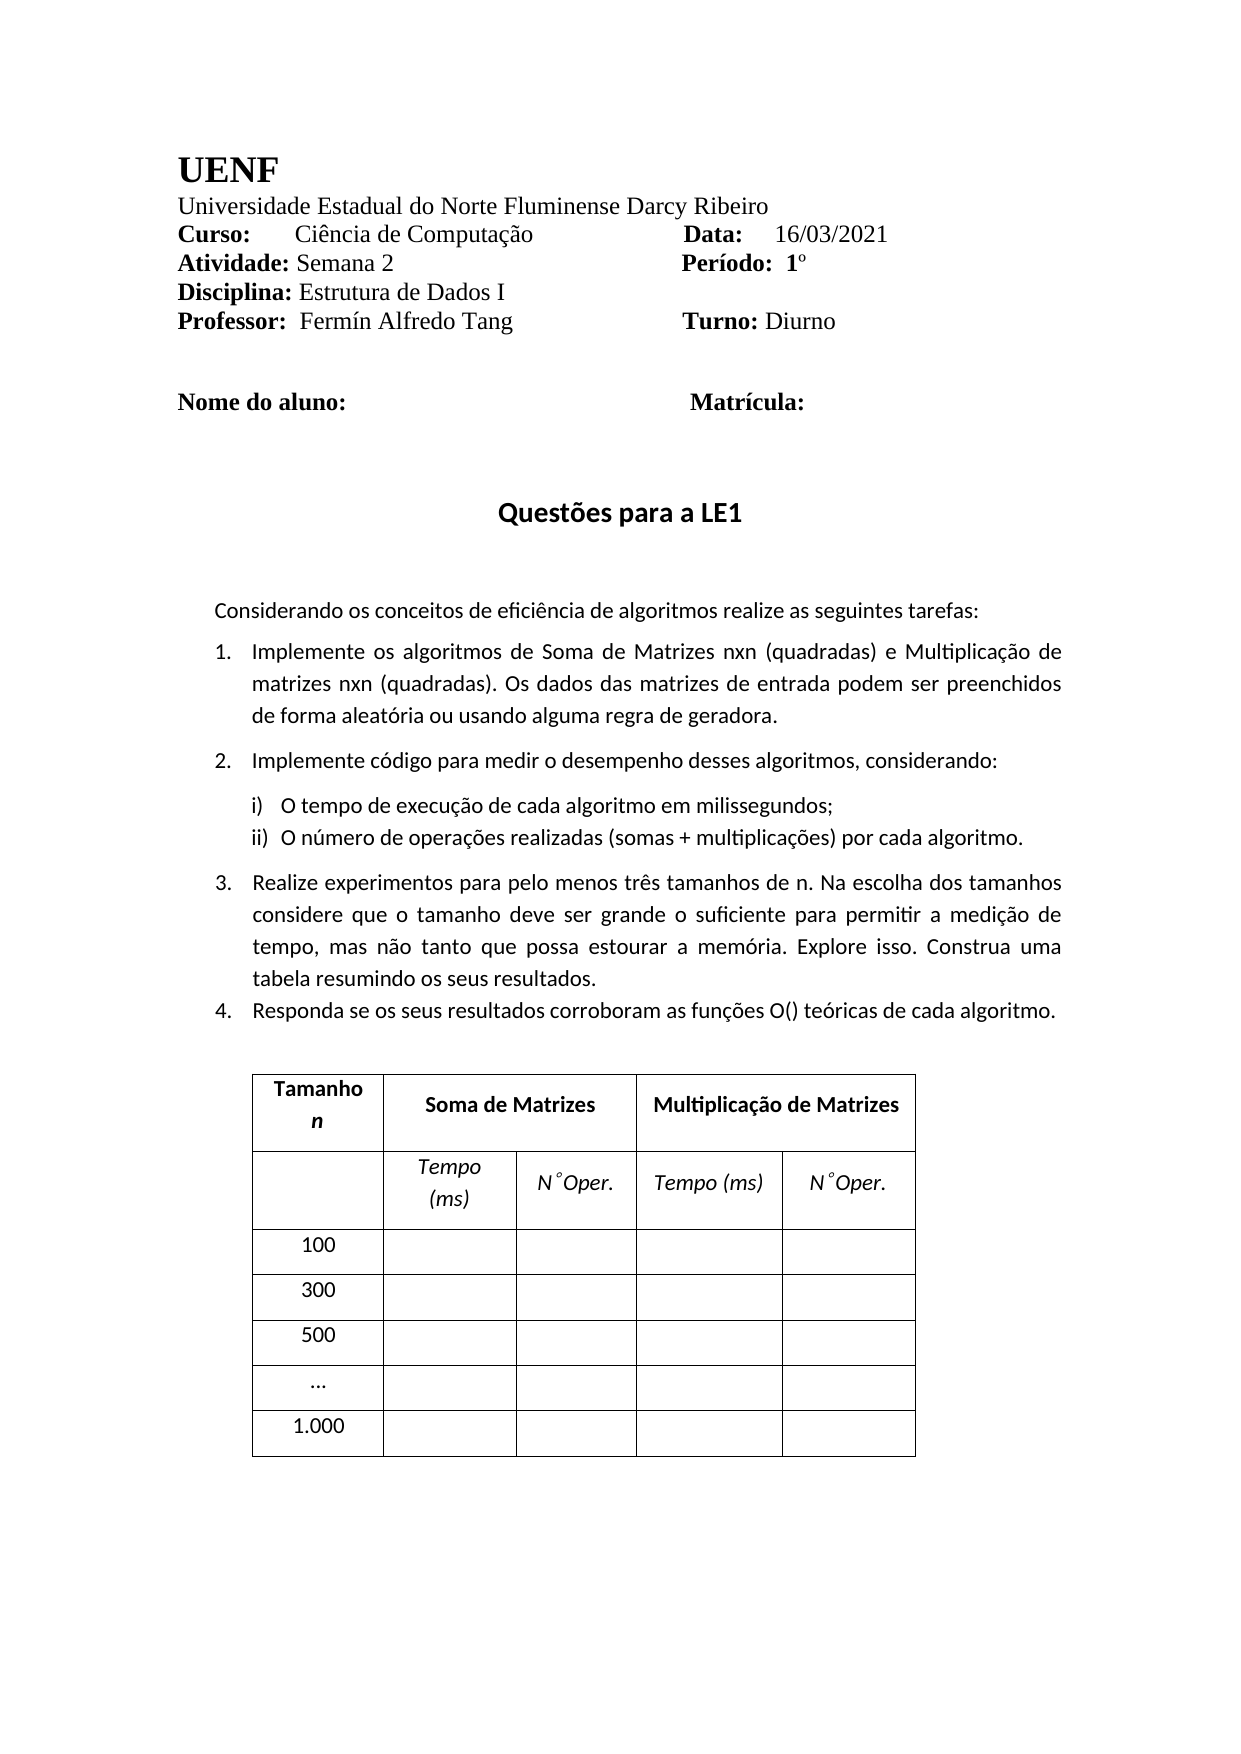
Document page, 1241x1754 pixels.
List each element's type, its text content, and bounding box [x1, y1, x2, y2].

table_cell [517, 1411, 636, 1456]
list Implemente código para medir o desempenho desses algoritmos, considerando: [214, 746, 1063, 774]
table_cell [783, 1411, 915, 1456]
list O número de operações realizadas (somas + multiplicações) por cada algoritmo. [251, 823, 1063, 851]
table_cell [637, 1230, 782, 1274]
table_cell [637, 1275, 782, 1319]
table_cell [637, 1411, 782, 1456]
text Universidade Estadual do Norte Fluminense Darcy Ribeiro [177, 191, 1063, 219]
table_header Soma de Matrizes [384, 1075, 636, 1151]
table_cell 500 [253, 1321, 383, 1365]
table_cell [384, 1411, 516, 1456]
table_cell [517, 1275, 636, 1319]
table_cell [637, 1366, 782, 1410]
table_cell [517, 1321, 636, 1365]
text Professor: Fermín Alfredo Tang Turno: Diurno [177, 306, 1063, 334]
text Curso: Ciência de Computação Data: 16/03/2021 [177, 219, 1063, 248]
table_cell Tempo (ms) [637, 1152, 782, 1229]
table_cell [384, 1321, 516, 1365]
table_cell [637, 1321, 782, 1365]
table_cell 100 [253, 1230, 383, 1274]
table_header Multiplicação de Matrizes [637, 1075, 915, 1151]
table_cell N° Oper. [517, 1152, 636, 1229]
list O tempo de execução de cada algoritmo em milissegundos; [251, 791, 1063, 819]
table_cell Tempo (ms) [384, 1152, 516, 1229]
table_cell [517, 1230, 636, 1274]
table_cell ... [253, 1366, 383, 1410]
table_cell 1.000 [253, 1411, 383, 1456]
text Atividade: Semana 2 Período: 1º [177, 248, 1063, 277]
table_cell N° Oper. [783, 1152, 915, 1229]
table_cell [384, 1275, 516, 1319]
text Disciplina: Estrutura de Dados I [177, 277, 1063, 306]
list Realize experimentos para pelo menos três tamanhos de n. Na escolha dos tamanhos considere que o tamanho deve ser grande o suficiente para permitir a medição de tempo, mas não tanto que possa estourar a memória. Explore isso. Construa uma tabela resumindo os seus resultados. [215, 868, 1063, 992]
list Responda se os seus resultados corroboram as funções O() teóricas de cada algoritmo. [215, 997, 1063, 1024]
table_cell [783, 1230, 915, 1274]
text Nome do aluno: Matrícula: [177, 387, 1063, 416]
table_cell 300 [253, 1275, 383, 1319]
table_header Tamanho n [253, 1075, 383, 1151]
text Considerando os conceitos de eficiência de algoritmos realize as seguintes tarefas: [177, 597, 1063, 625]
text UENF [177, 148, 1063, 191]
table_cell [517, 1366, 636, 1410]
table_cell [783, 1275, 915, 1319]
table_cell [384, 1366, 516, 1410]
text Questões para a LE1 [177, 494, 1063, 530]
table_cell [384, 1230, 516, 1274]
table_cell [253, 1152, 383, 1229]
list Implemente os algoritmos de Soma de Matrizes nxn (quadradas) e Multiplicação de matrizes nxn (quadradas). Os dados das matrizes de entrada podem ser preenchidos de forma aleatória ou usando alguma regra de geradora. [214, 637, 1063, 729]
table_cell [783, 1321, 915, 1365]
table_cell [783, 1366, 915, 1410]
